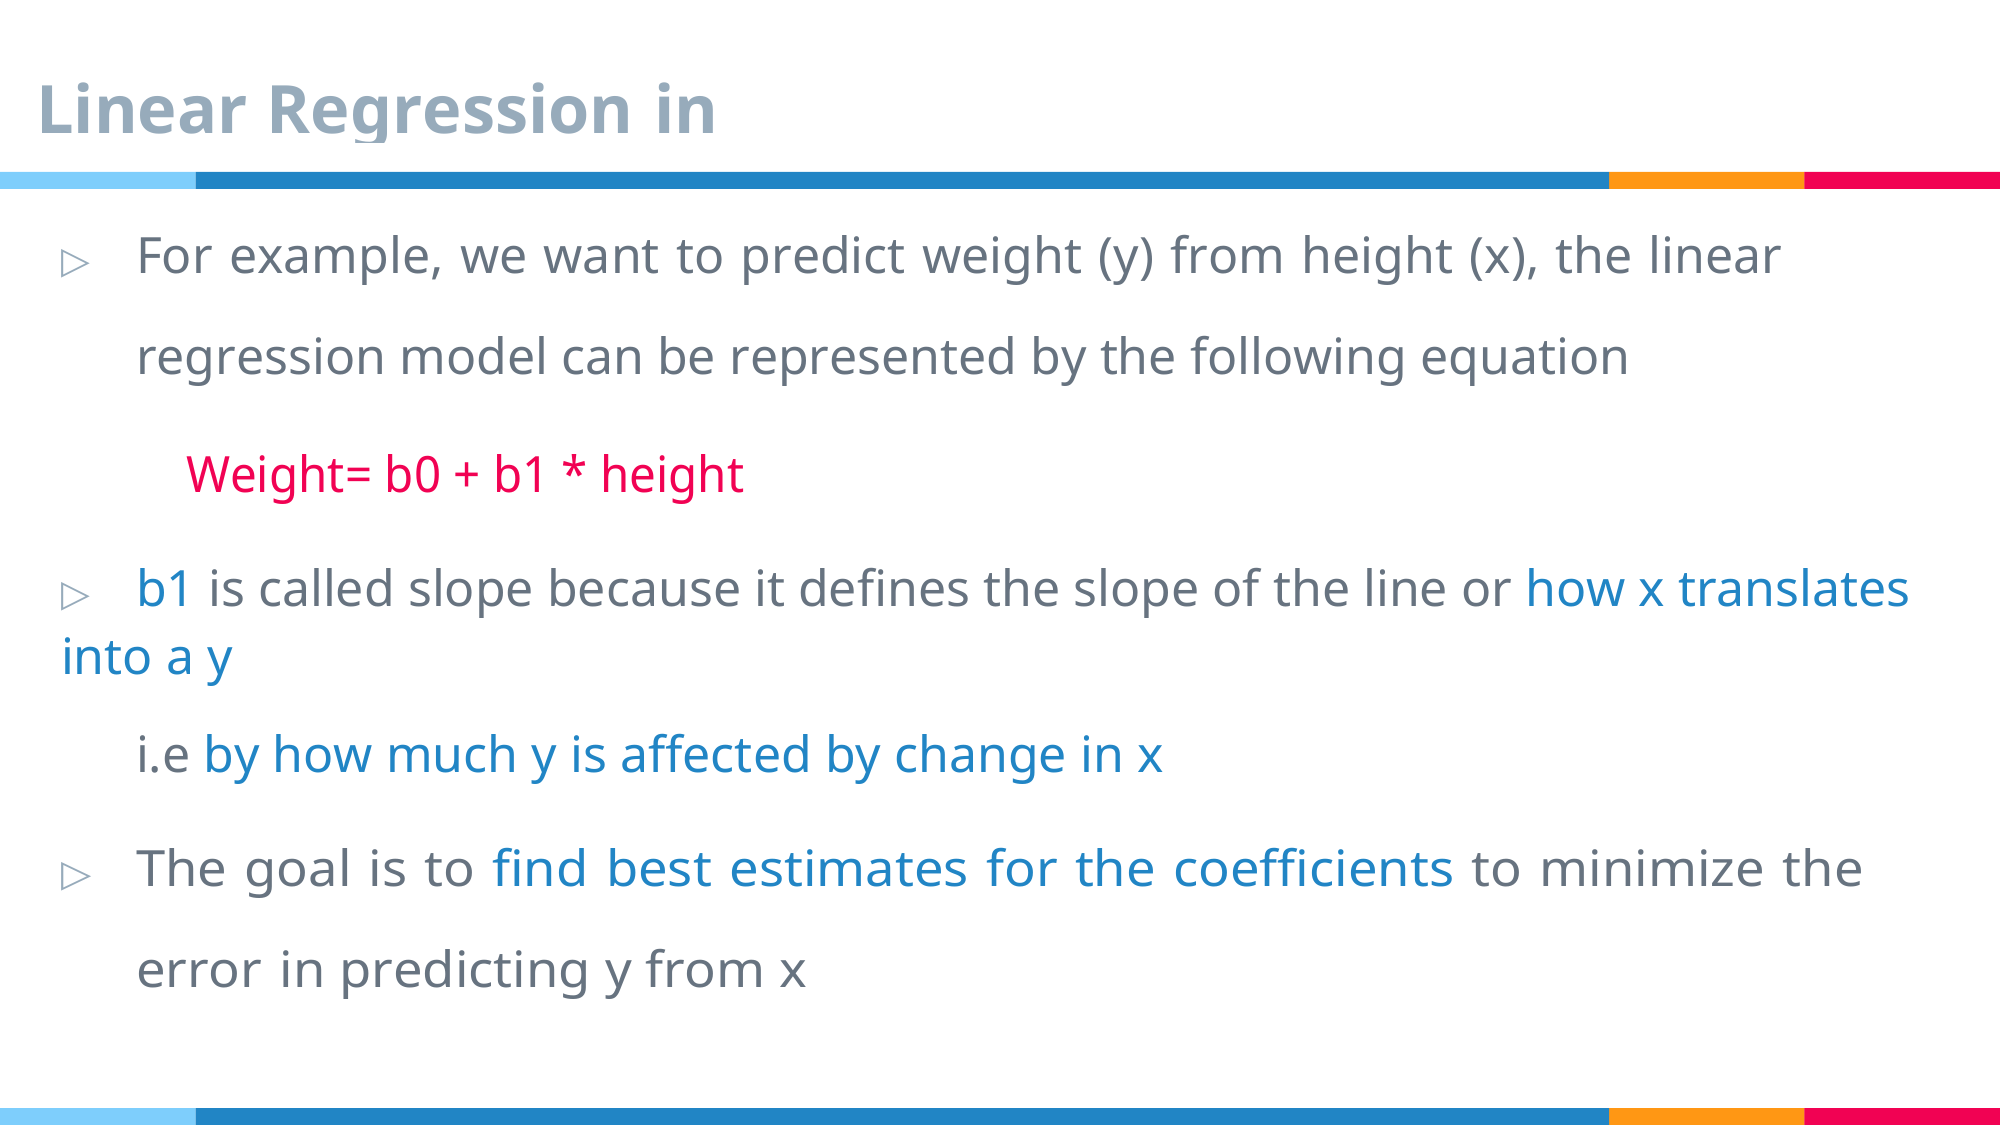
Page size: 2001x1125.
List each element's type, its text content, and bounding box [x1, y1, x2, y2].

subtitle ▷ b1 is called slope because it deﬁnes the slope of the line or how x translates into a y [61, 553, 1985, 689]
text i.e by how much y is affected by change in x [136, 719, 1985, 787]
text Weight= b0 + b1 * height [186, 438, 1985, 507]
subtitle ▷ For example, we want to predict weight (y) from height (x), the linear regression model can be represented by the following equation [61, 221, 1969, 389]
subtitle ▷ The goal is to ﬁnd best estimates for the coefﬁcients to minimize the error in predicting y from x [61, 833, 1966, 1002]
